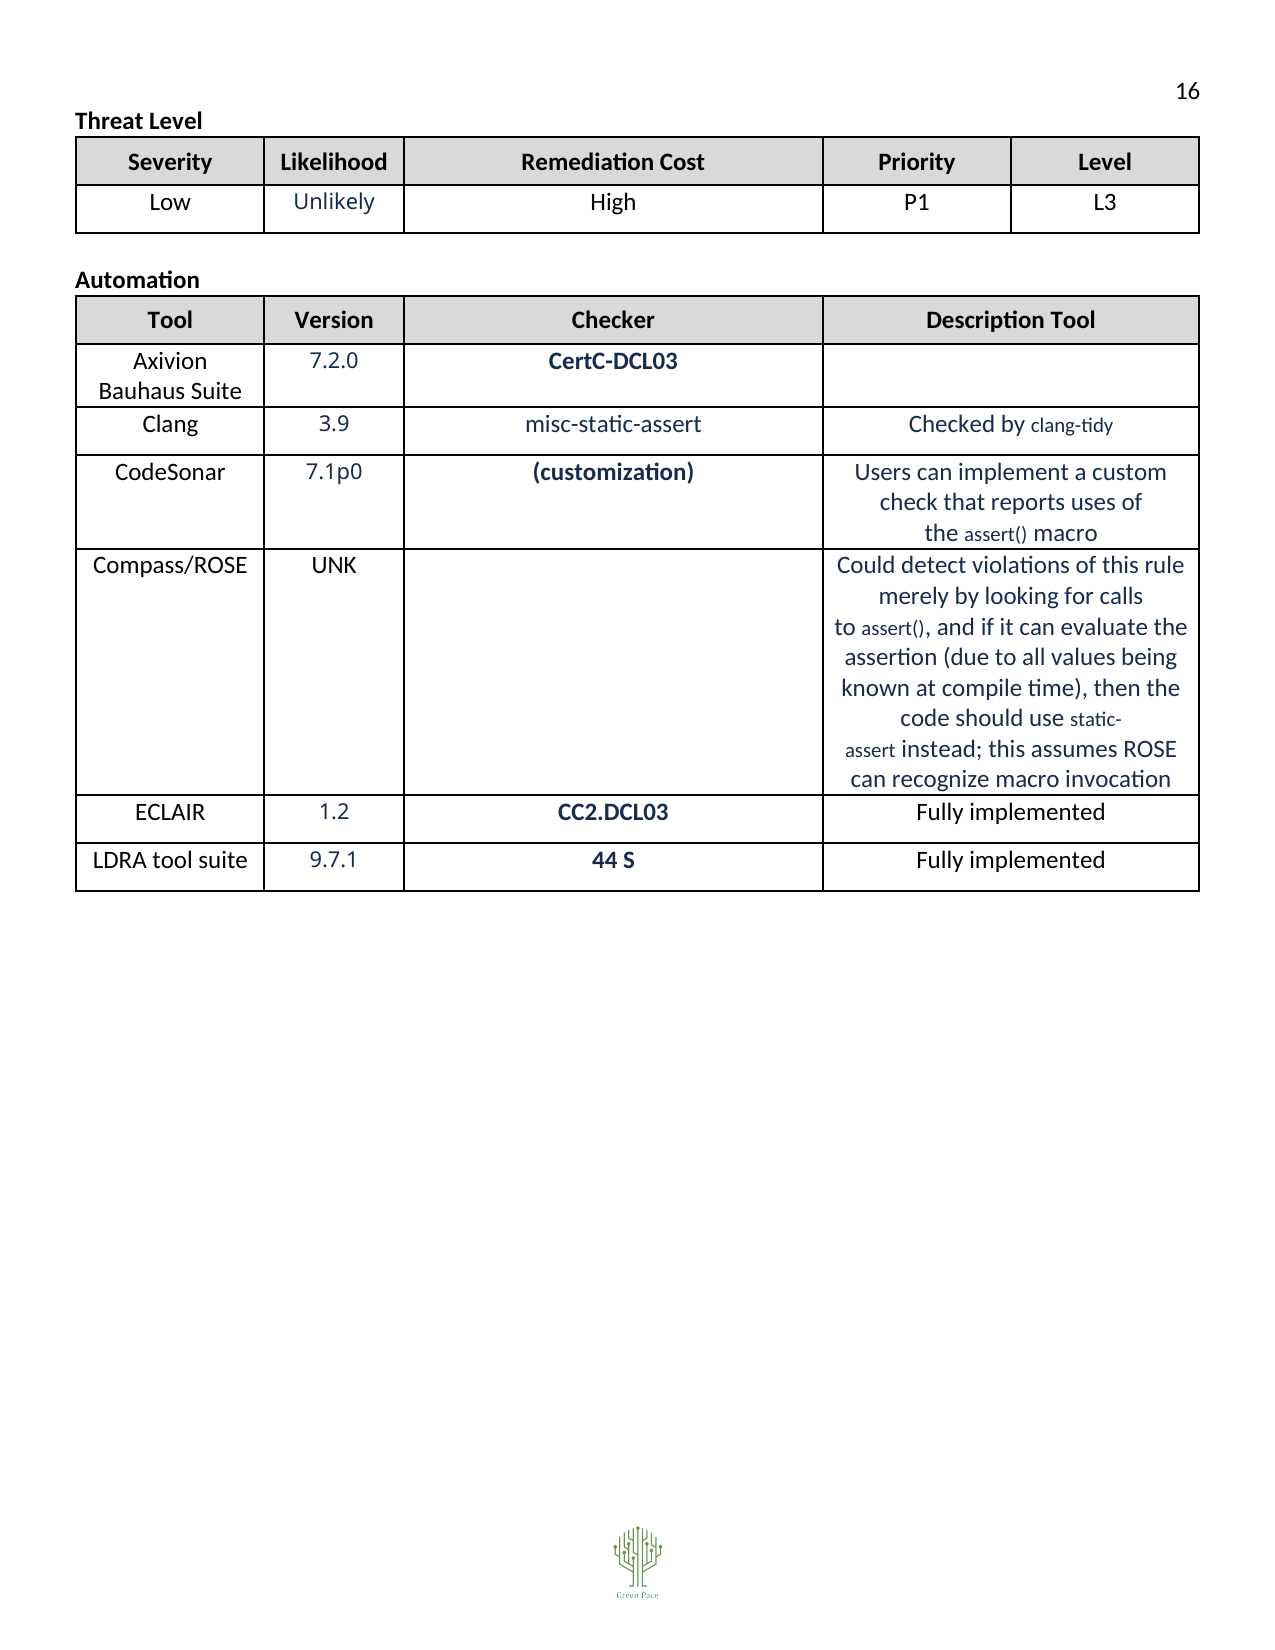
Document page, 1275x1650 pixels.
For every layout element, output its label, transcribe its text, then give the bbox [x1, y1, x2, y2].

table_cell CC2.DCL03 [405, 796, 822, 842]
table_cell Users can implement a custom check that reports uses of the assert() macro [824, 456, 924, 548]
table_cell 3.9 [265, 408, 403, 454]
table_cell Axivion Bauhaus Suite [77, 345, 133, 406]
table_cell Users can implement a custom check that reports uses of the assert() macro [1097, 456, 1198, 548]
table_cell P1 [824, 186, 1010, 232]
table_cell High [405, 186, 822, 232]
table_cell Compass/ROSE [77, 550, 263, 794]
table_cell 1.2 [265, 796, 403, 842]
table_header Description Tool [824, 297, 1198, 343]
table_header Priority [824, 138, 1010, 184]
table_cell CertC-DCL03 [405, 345, 822, 406]
table_cell 7.2.0 [265, 345, 403, 406]
table_header Checker [405, 297, 822, 343]
text Automation [75, 264, 1200, 295]
table_header Version [265, 297, 403, 343]
table_cell 44 S [405, 844, 822, 890]
table_header Likelihood [265, 138, 403, 184]
table_cell misc-static-assert [405, 408, 822, 454]
table_cell Could detect violations of this rule merely by looking for calls to assert(), and if it can evaluate the assertion (due to all values being known at compile time), then the code should use static-assert instead; this assumes ROSE can recognize macro invocation [1070, 550, 1198, 794]
table_cell CodeSonar [77, 456, 263, 548]
table_cell LDRA tool suite [77, 844, 263, 890]
table_cell ECLAIR [77, 796, 263, 842]
table_cell Clang [77, 408, 263, 454]
table_cell Unlikely [265, 186, 403, 232]
table_cell Fully implemented [824, 796, 1198, 842]
picture [605, 1521, 670, 1606]
table_header Level [1012, 138, 1198, 184]
table_header Remediation Cost [405, 138, 822, 184]
table_cell Could detect violations of this rule merely by looking for calls to assert(), and if it can evaluate the assertion (due to all values being known at compile time), then the code should use static-assert instead; this assumes ROSE can recognize macro invocation [824, 550, 925, 794]
table_cell 7.1p0 [265, 456, 403, 548]
text Threat Level [75, 106, 1200, 136]
table_cell [824, 345, 1198, 406]
table_cell [405, 550, 822, 794]
table_cell Checked by clang-tidy [824, 408, 1198, 454]
table_cell L3 [1012, 186, 1198, 232]
table_cell Fully implemented [824, 844, 1198, 890]
table_cell Low [77, 186, 263, 232]
table_cell Axivion Bauhaus Suite [207, 345, 263, 406]
table_header Tool [77, 297, 263, 343]
table_cell UNK [265, 550, 403, 794]
table_header Severity [77, 138, 263, 184]
table_cell 9.7.1 [265, 844, 403, 890]
table_cell (customization) [405, 456, 822, 548]
